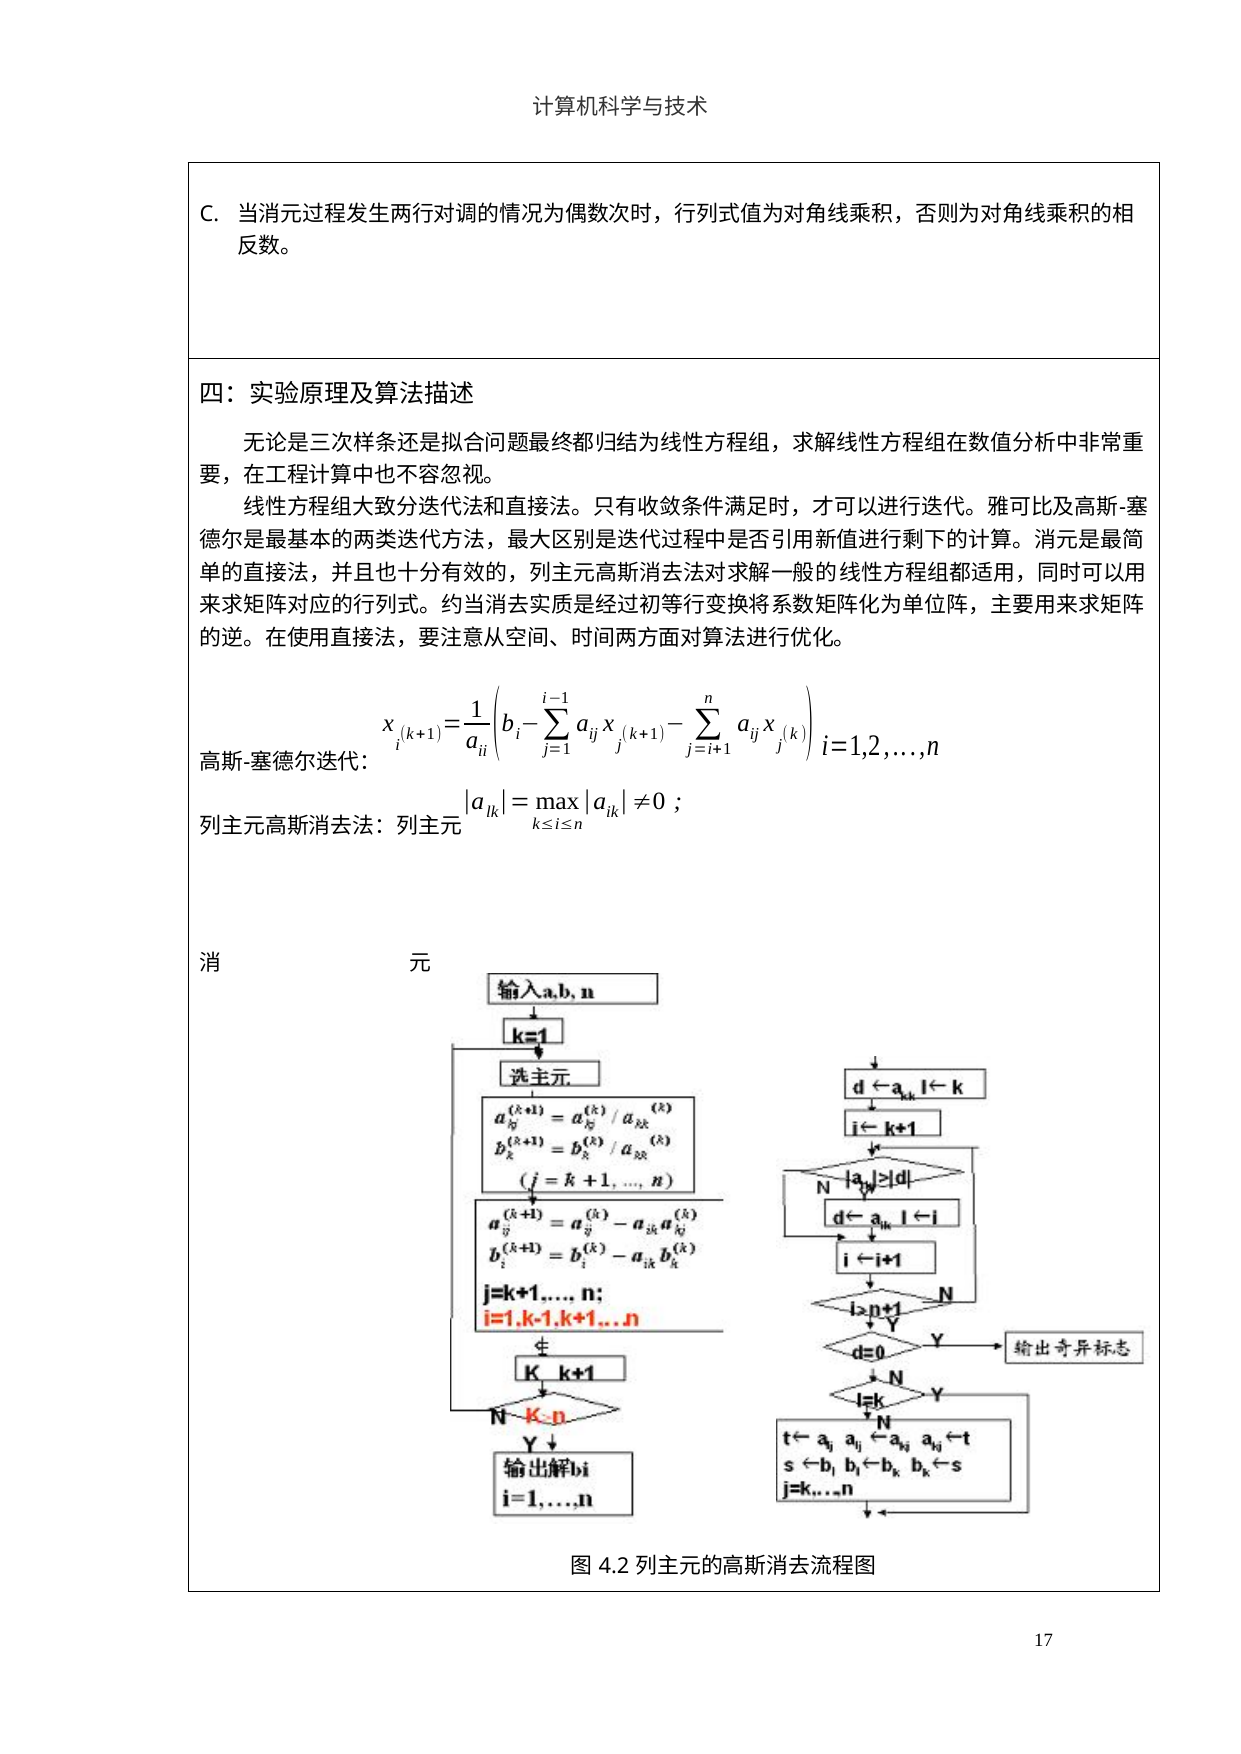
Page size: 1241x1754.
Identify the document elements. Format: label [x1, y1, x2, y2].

table_cell [189, 359, 1159, 1591]
table_cell [189, 163, 1159, 358]
